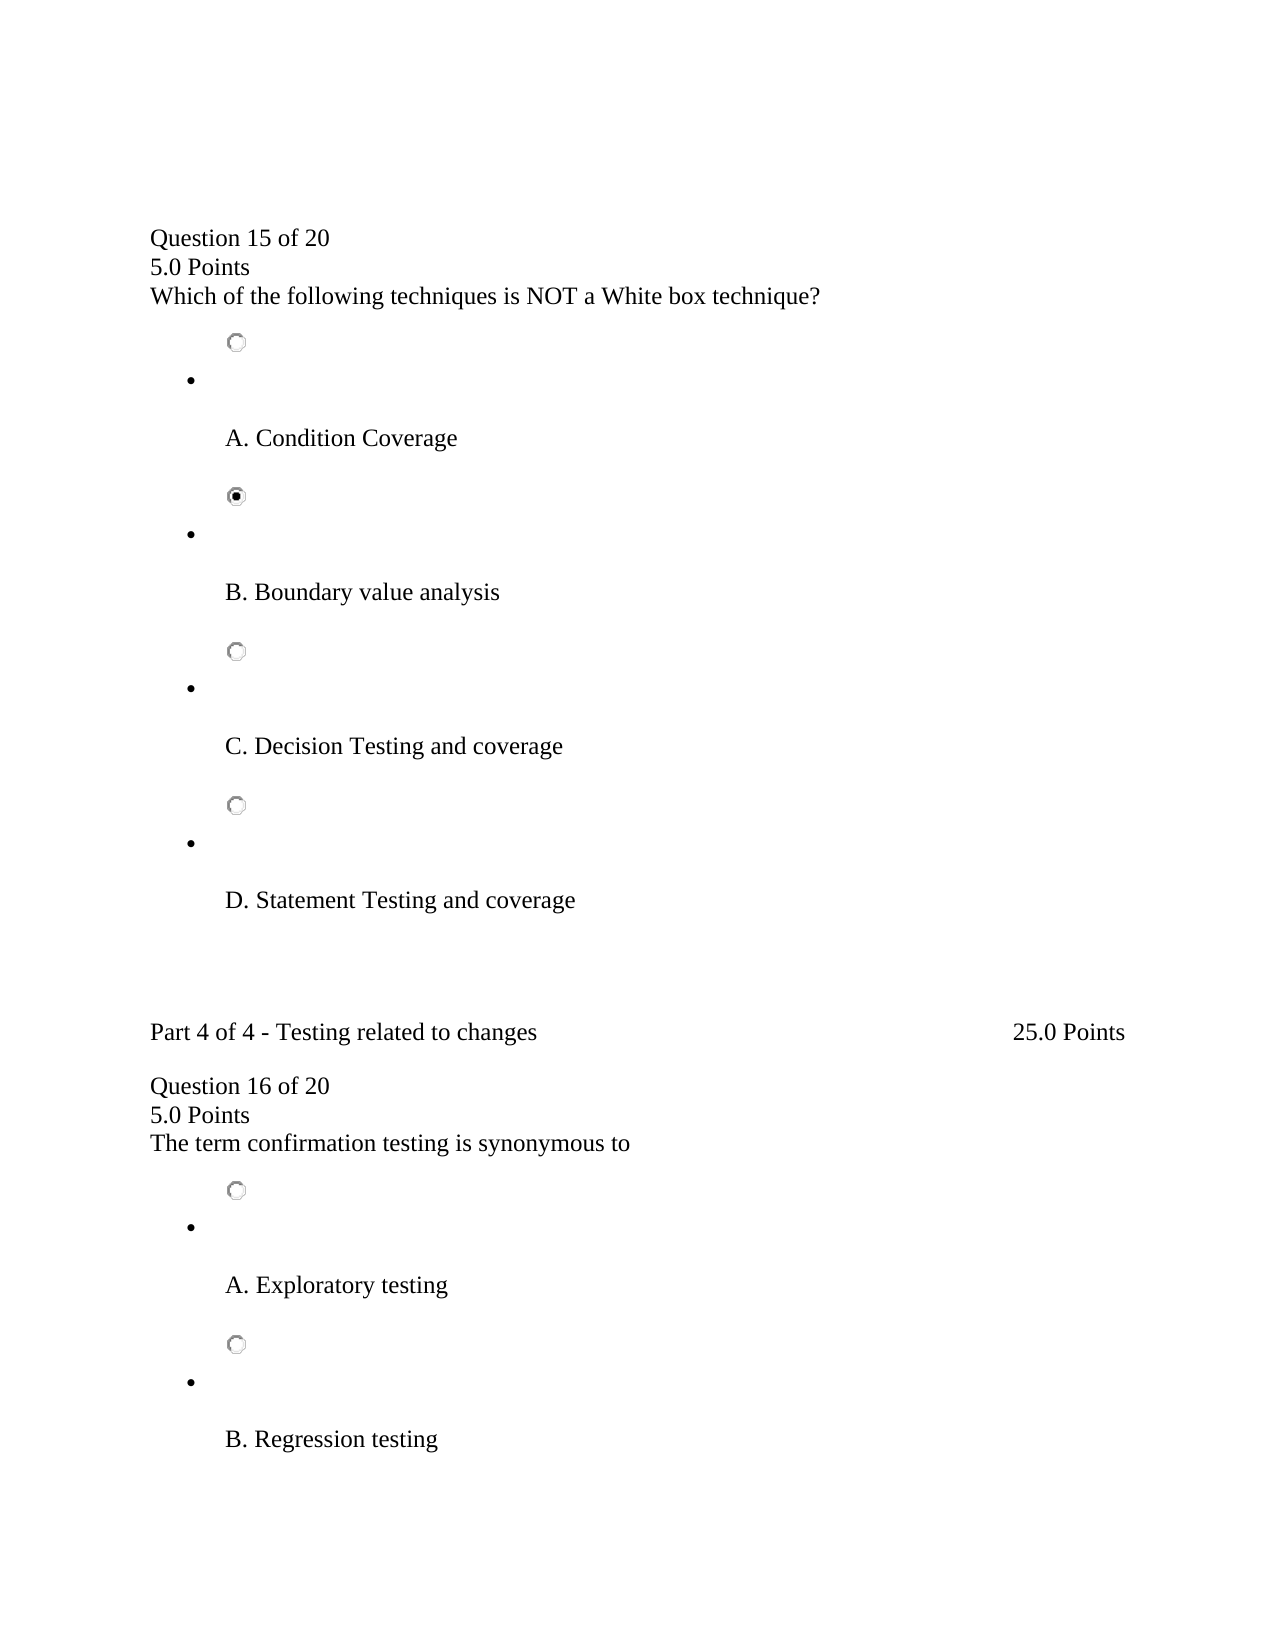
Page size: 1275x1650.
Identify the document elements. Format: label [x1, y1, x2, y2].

table_cell [150, 1017, 1125, 1482]
table_cell [150, 150, 1125, 1017]
